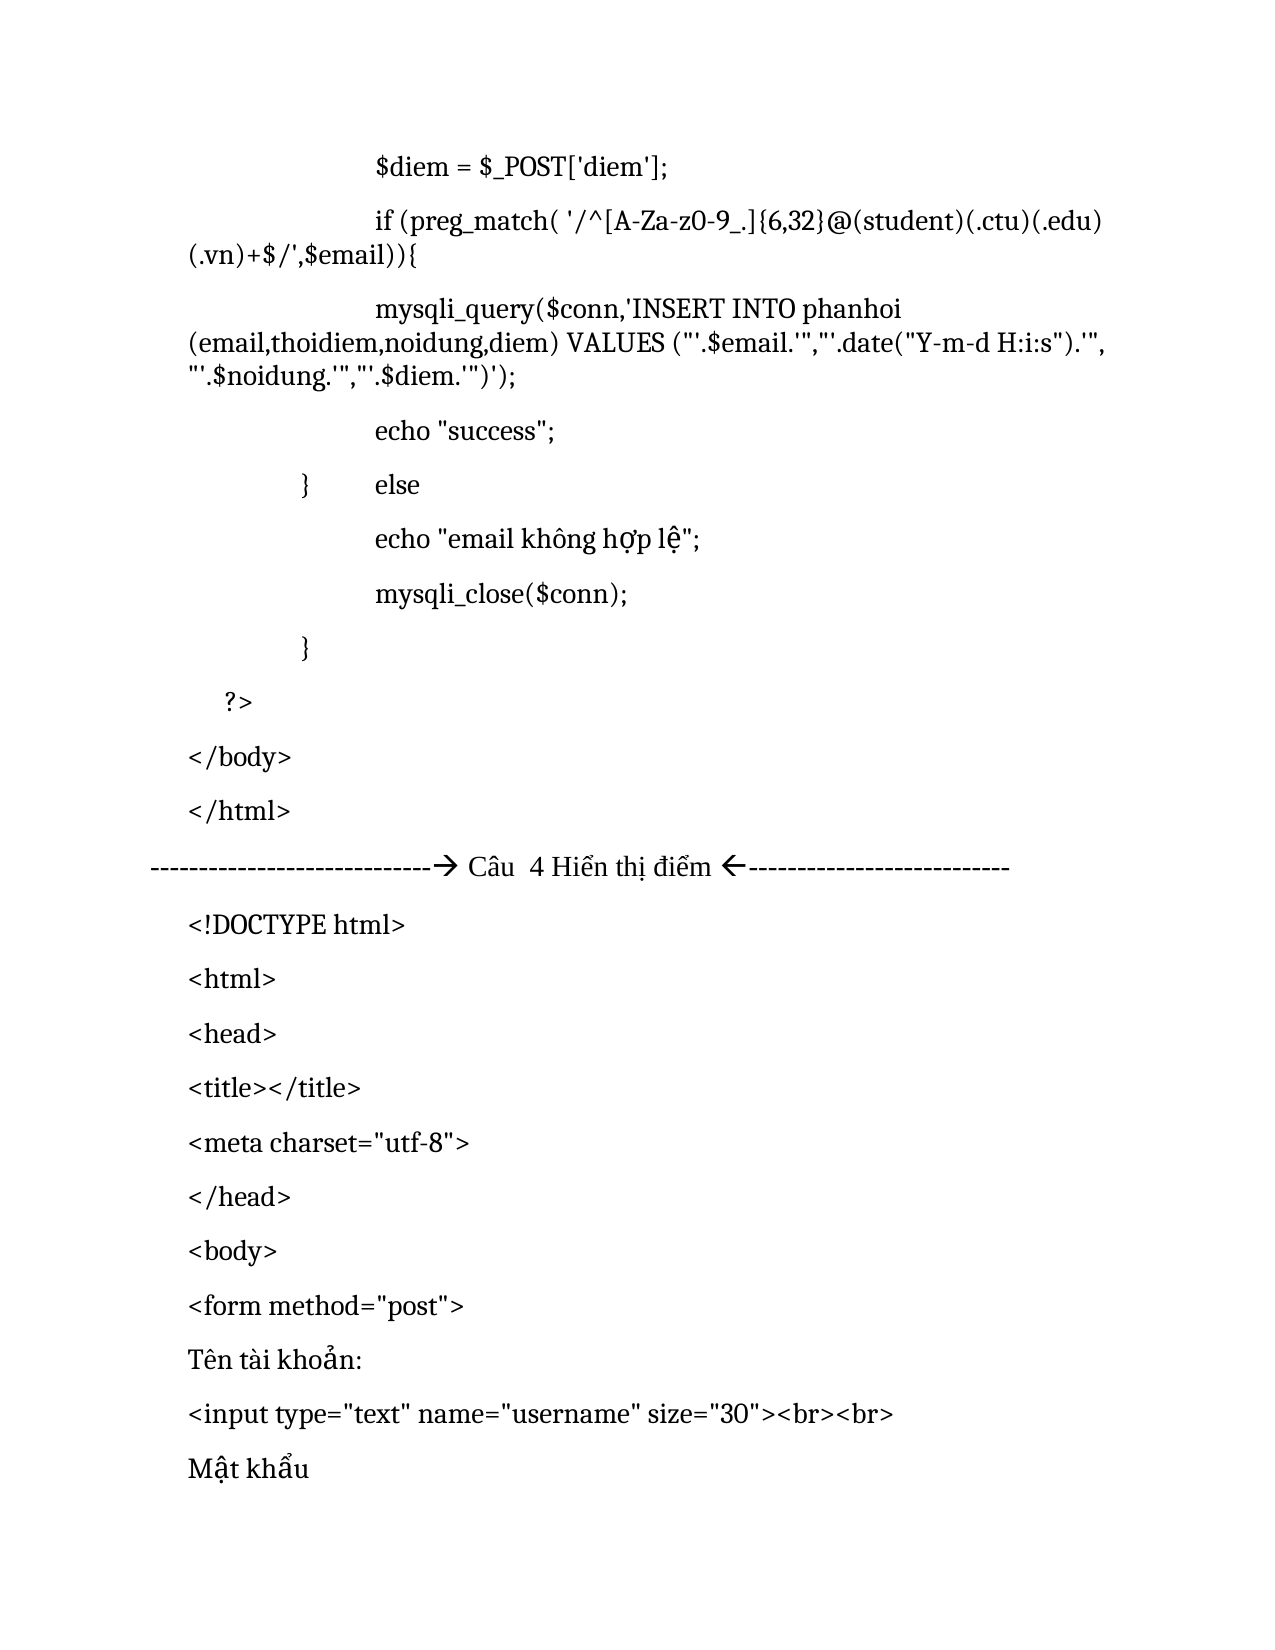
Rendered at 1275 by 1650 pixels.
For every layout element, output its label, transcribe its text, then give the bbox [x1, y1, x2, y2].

text } [187, 631, 1125, 665]
text mysqli_query($conn,'INSERT INTO phanhoi (email,thoidiem,noidung,diem) VALUES ("'.$email.'","'.date("Y-m-d H:i:s").'", "'.$noidung.'","'.$diem.'")'); [187, 292, 1125, 393]
text <title></title> [187, 1071, 1125, 1105]
text <!DOCTYPE html> [187, 908, 1125, 942]
text Tên tài khoản: [187, 1343, 1125, 1377]
text <body> [187, 1234, 1125, 1268]
text <html> [187, 963, 1125, 996]
text Mật khẩu [187, 1452, 1125, 1486]
text <form method="post"> [187, 1289, 1125, 1322]
text ?> [187, 686, 1125, 719]
text echo "success"; [187, 414, 1125, 447]
text echo "email không hợp lệ"; [187, 522, 1125, 556]
text <meta charset="utf-8"> [187, 1126, 1125, 1159]
text } else [187, 468, 1125, 502]
text $diem = $_POST['diem']; [187, 150, 1125, 183]
text </html> [187, 794, 1125, 828]
text <head> [187, 1017, 1125, 1051]
text </body> [187, 740, 1125, 773]
text </head> [187, 1180, 1125, 1214]
text ----------------------------- Câu 4 Hiển thị điểm --------------------------- [150, 849, 1125, 882]
text mysqli_close($conn); [187, 577, 1125, 610]
text <input type="text" name="username" size="30"><br><br> [187, 1398, 1125, 1431]
text if (preg_match( '/^[A-Za-z0-9_.]{6,32}@(student)(.ctu)(.edu)(.vn)+$/',$email)){ [187, 204, 1125, 271]
